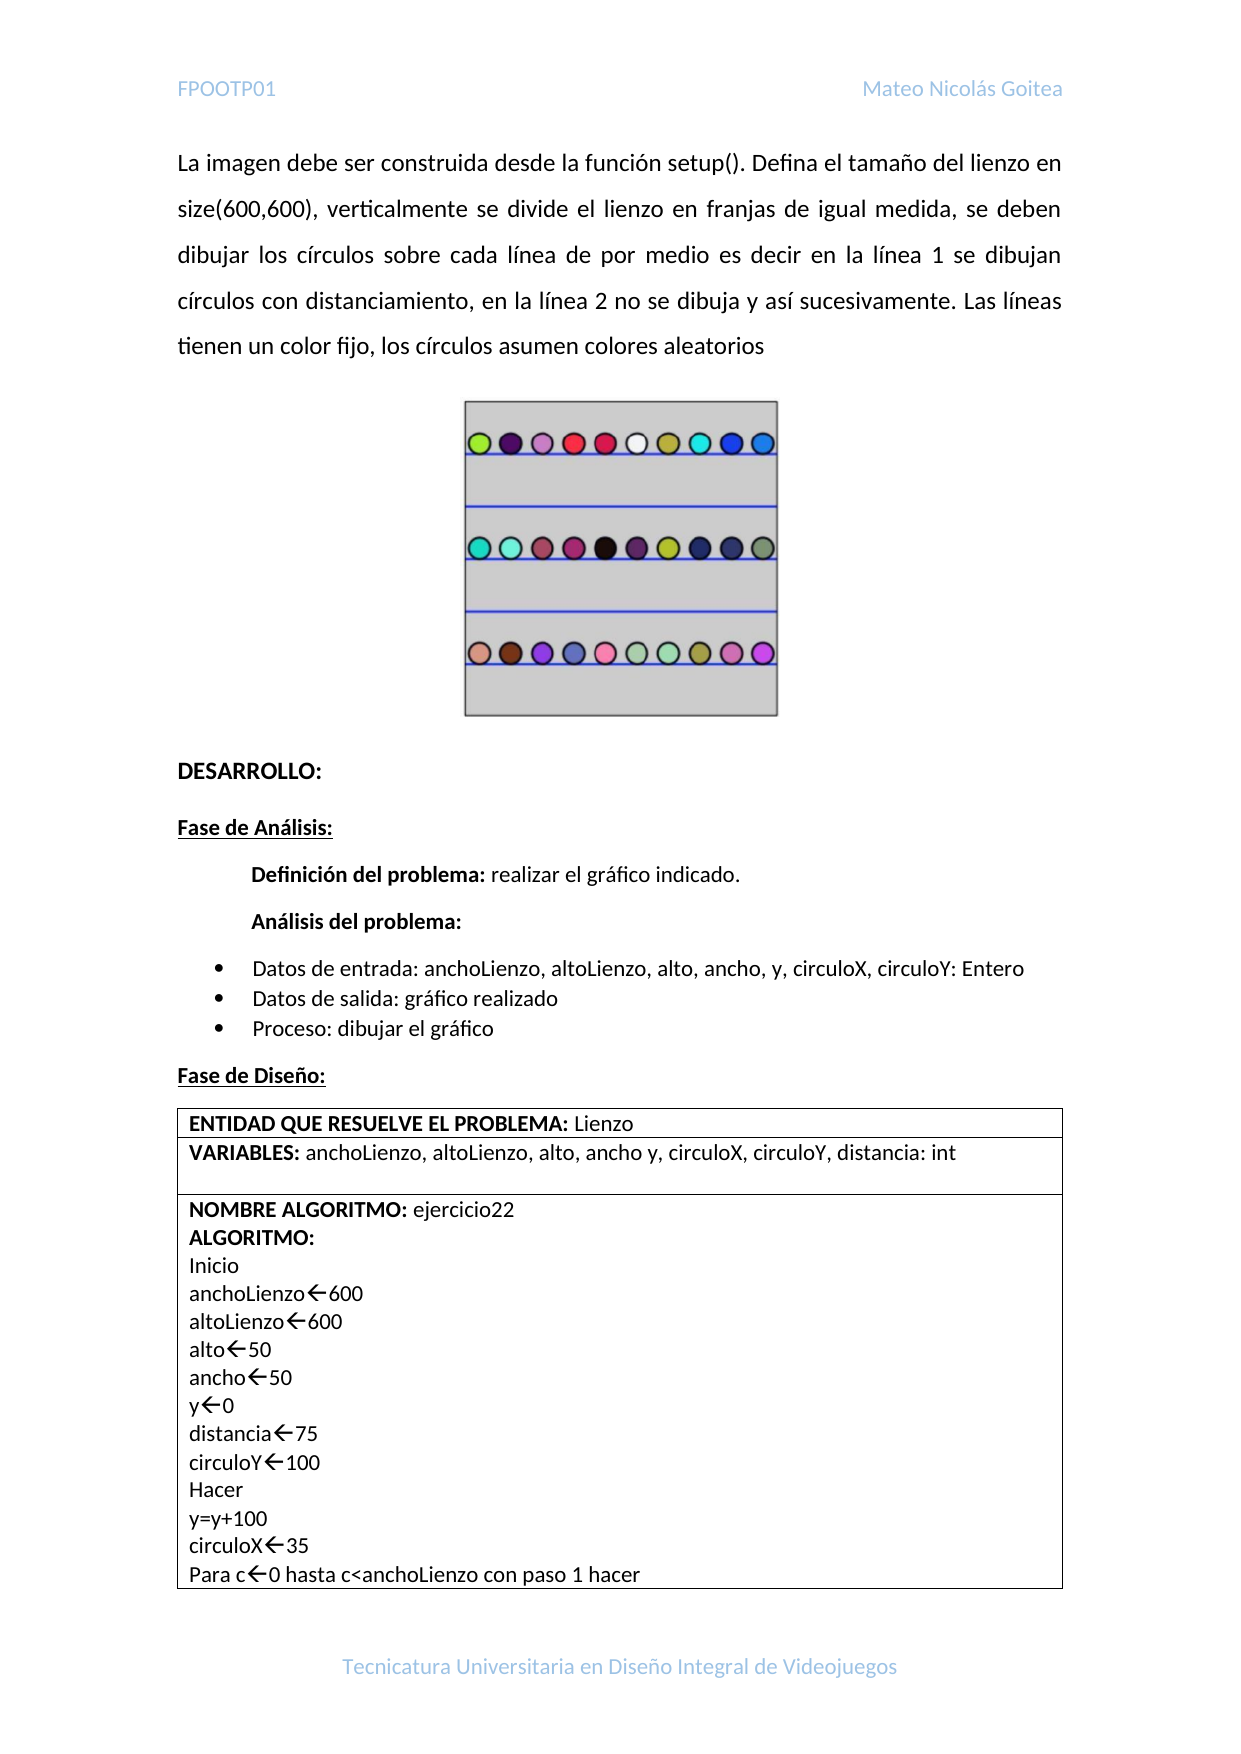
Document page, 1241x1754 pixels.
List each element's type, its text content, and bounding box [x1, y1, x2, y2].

picture [446, 388, 794, 729]
table_cell VARIABLES: anchoLienzo, altoLienzo, alto, ancho y, circuloX, circuloY, distancia: int [178, 1138, 1062, 1194]
text Análisis del problema: [177, 907, 1063, 935]
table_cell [178, 1195, 1062, 1588]
list Datos de entrada: anchoLienzo, altoLienzo, alto, ancho, y, circuloX, circuloY: Entero [215, 954, 1063, 982]
text Definición del problema: realizar el gráfico indicado. [177, 860, 1063, 888]
list Datos de salida: gráfico realizado [215, 984, 1063, 1012]
table_header ENTIDAD QUE RESUELVE EL PROBLEMA: Lienzo [178, 1109, 1062, 1137]
list Proceso: dibujar el gráfico [215, 1014, 1063, 1042]
text Fase de Análisis: [177, 813, 1063, 841]
text Fase de Diseño: [177, 1061, 1063, 1089]
text La imagen debe ser construida desde la función setup(). Defina el tamaño del lienzo en size(600,600), verticalmente se divide el lienzo en franjas de igual medida, se deben dibujar los círculos sobre cada línea de por medio es decir en la línea 1 se dibujan círculos con distanciamiento, en la línea 2 no se dibuja y así sucesivamente. Las líneas tienen un color fijo, los círculos asumen colores aleatorios [177, 148, 1063, 361]
text DESARROLLO: [177, 755, 1063, 786]
